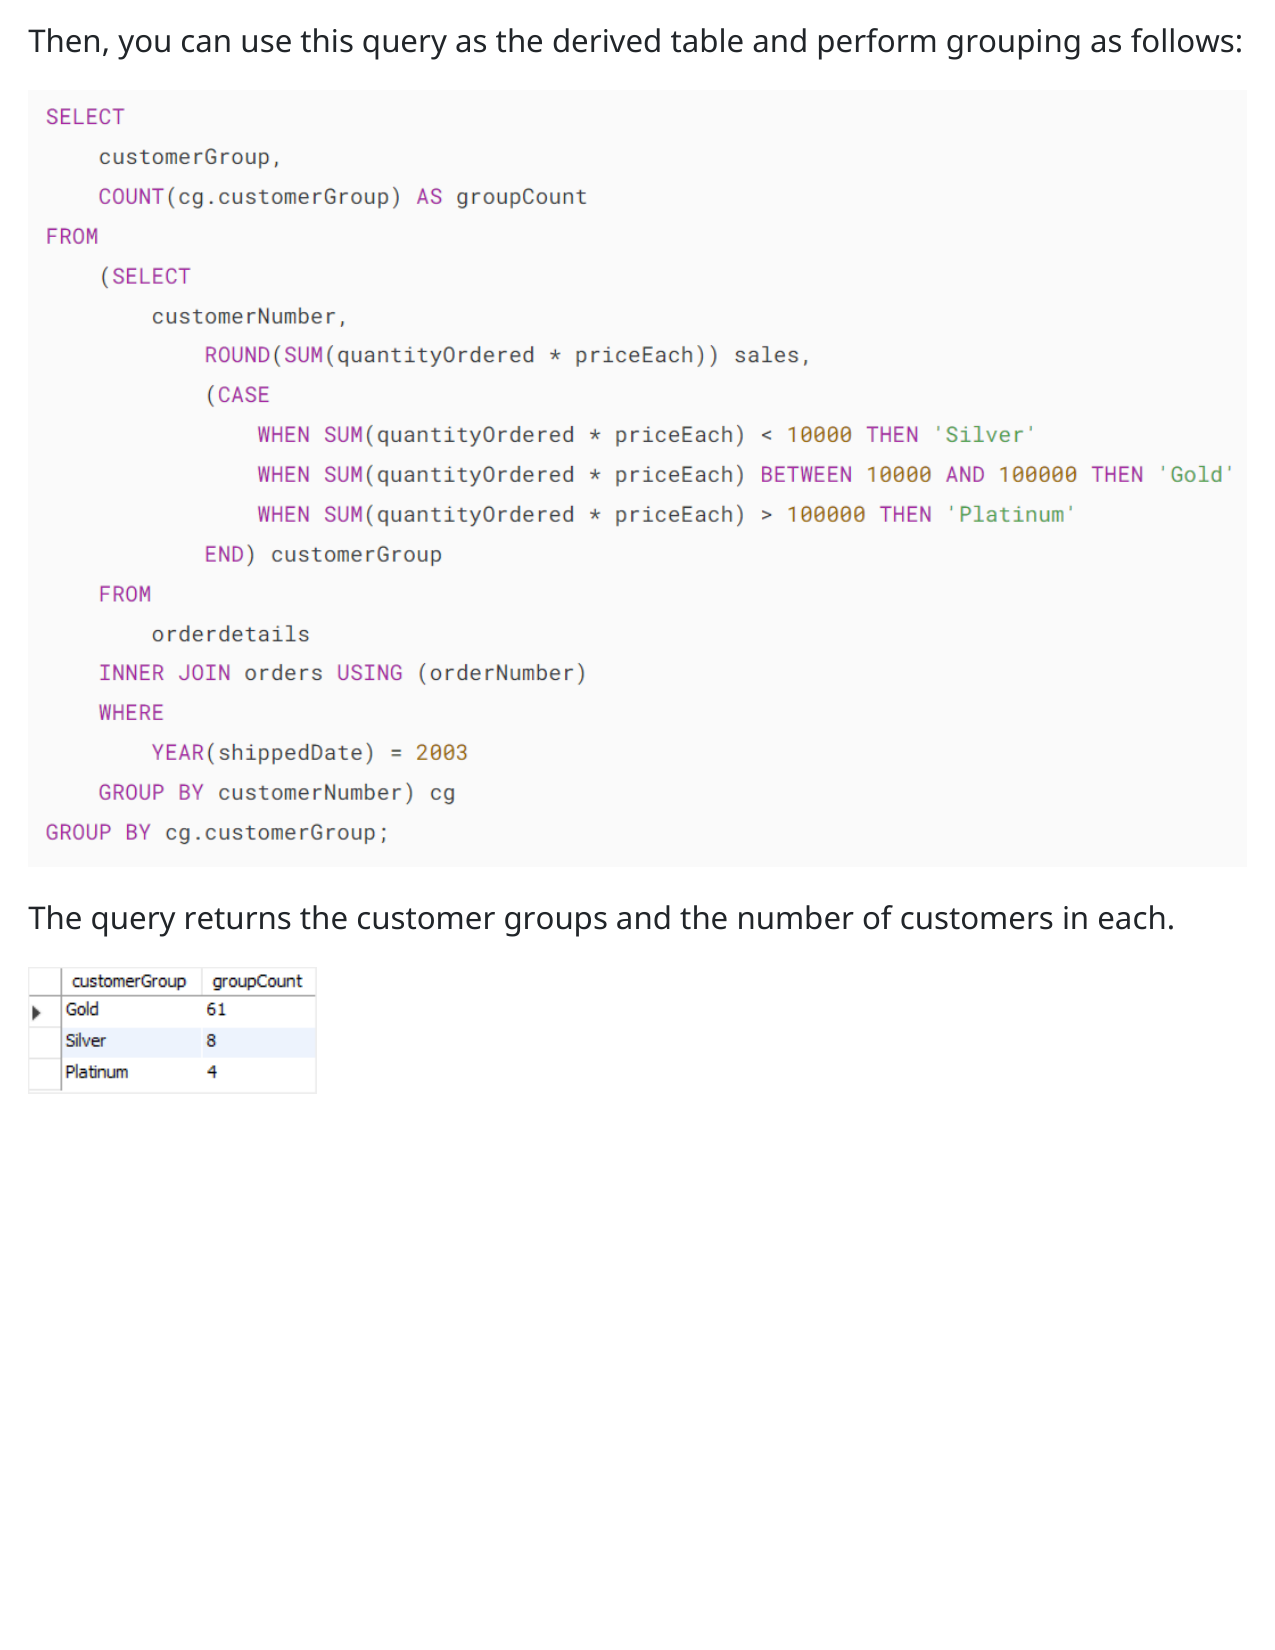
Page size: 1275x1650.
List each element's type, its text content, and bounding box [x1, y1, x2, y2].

picture [28, 90, 1247, 867]
text The query returns the customer groups and the number of customers in each. [28, 896, 1247, 938]
text Then, you can use this query as the derived table and perform grouping as follows: [28, 19, 1247, 61]
picture [28, 967, 317, 1094]
